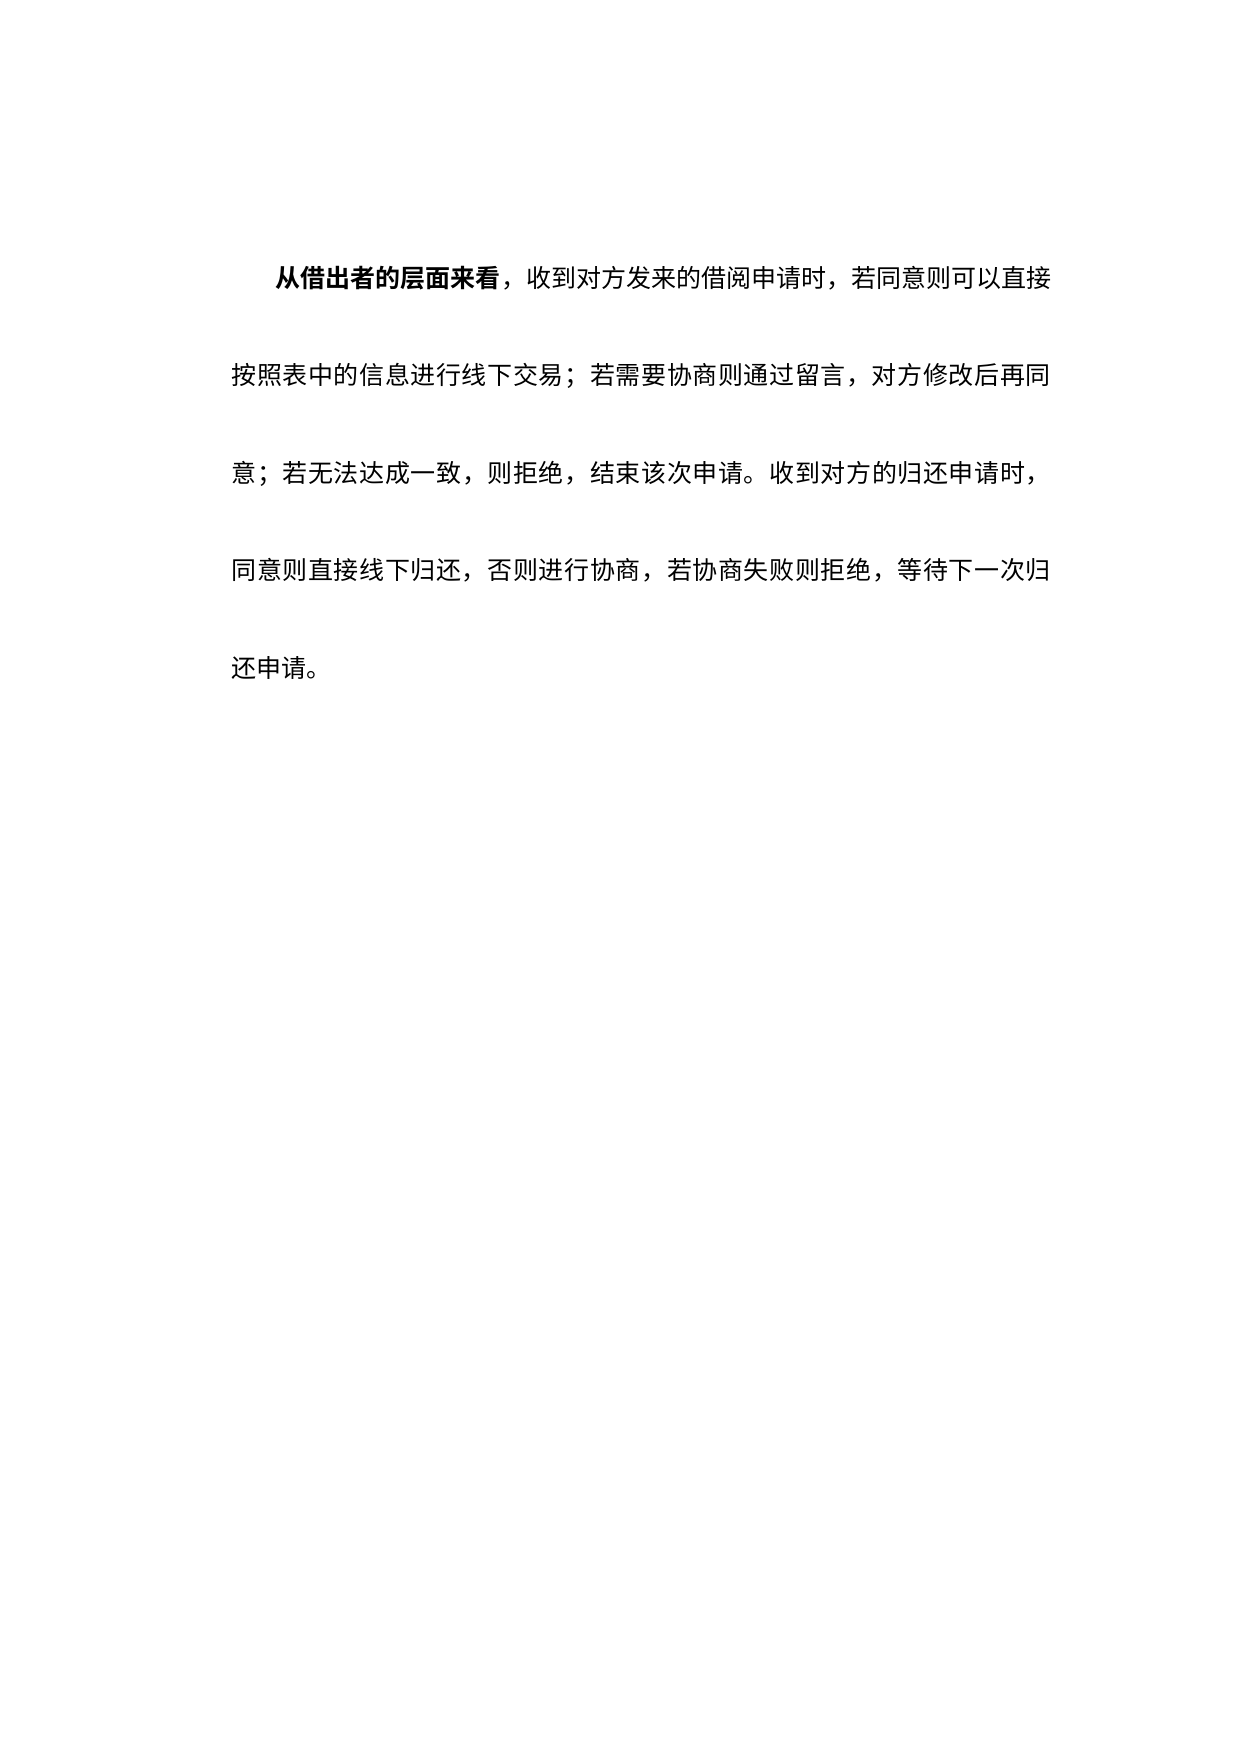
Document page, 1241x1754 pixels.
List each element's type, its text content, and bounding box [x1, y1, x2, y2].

list 从借出者的层面来看，收到对方发来的借阅申请时，若同意则可以直接按照表中的信息进行线下交易；若需要协商则通过留言，对方修改后再同意；若无法达成一致，则拒绝，结束该次申请。收到对方的归还申请时，同意则直接线下归还，否则进行协商，若协商失败则拒绝，等待下一次归还申请。 [231, 244, 1053, 699]
